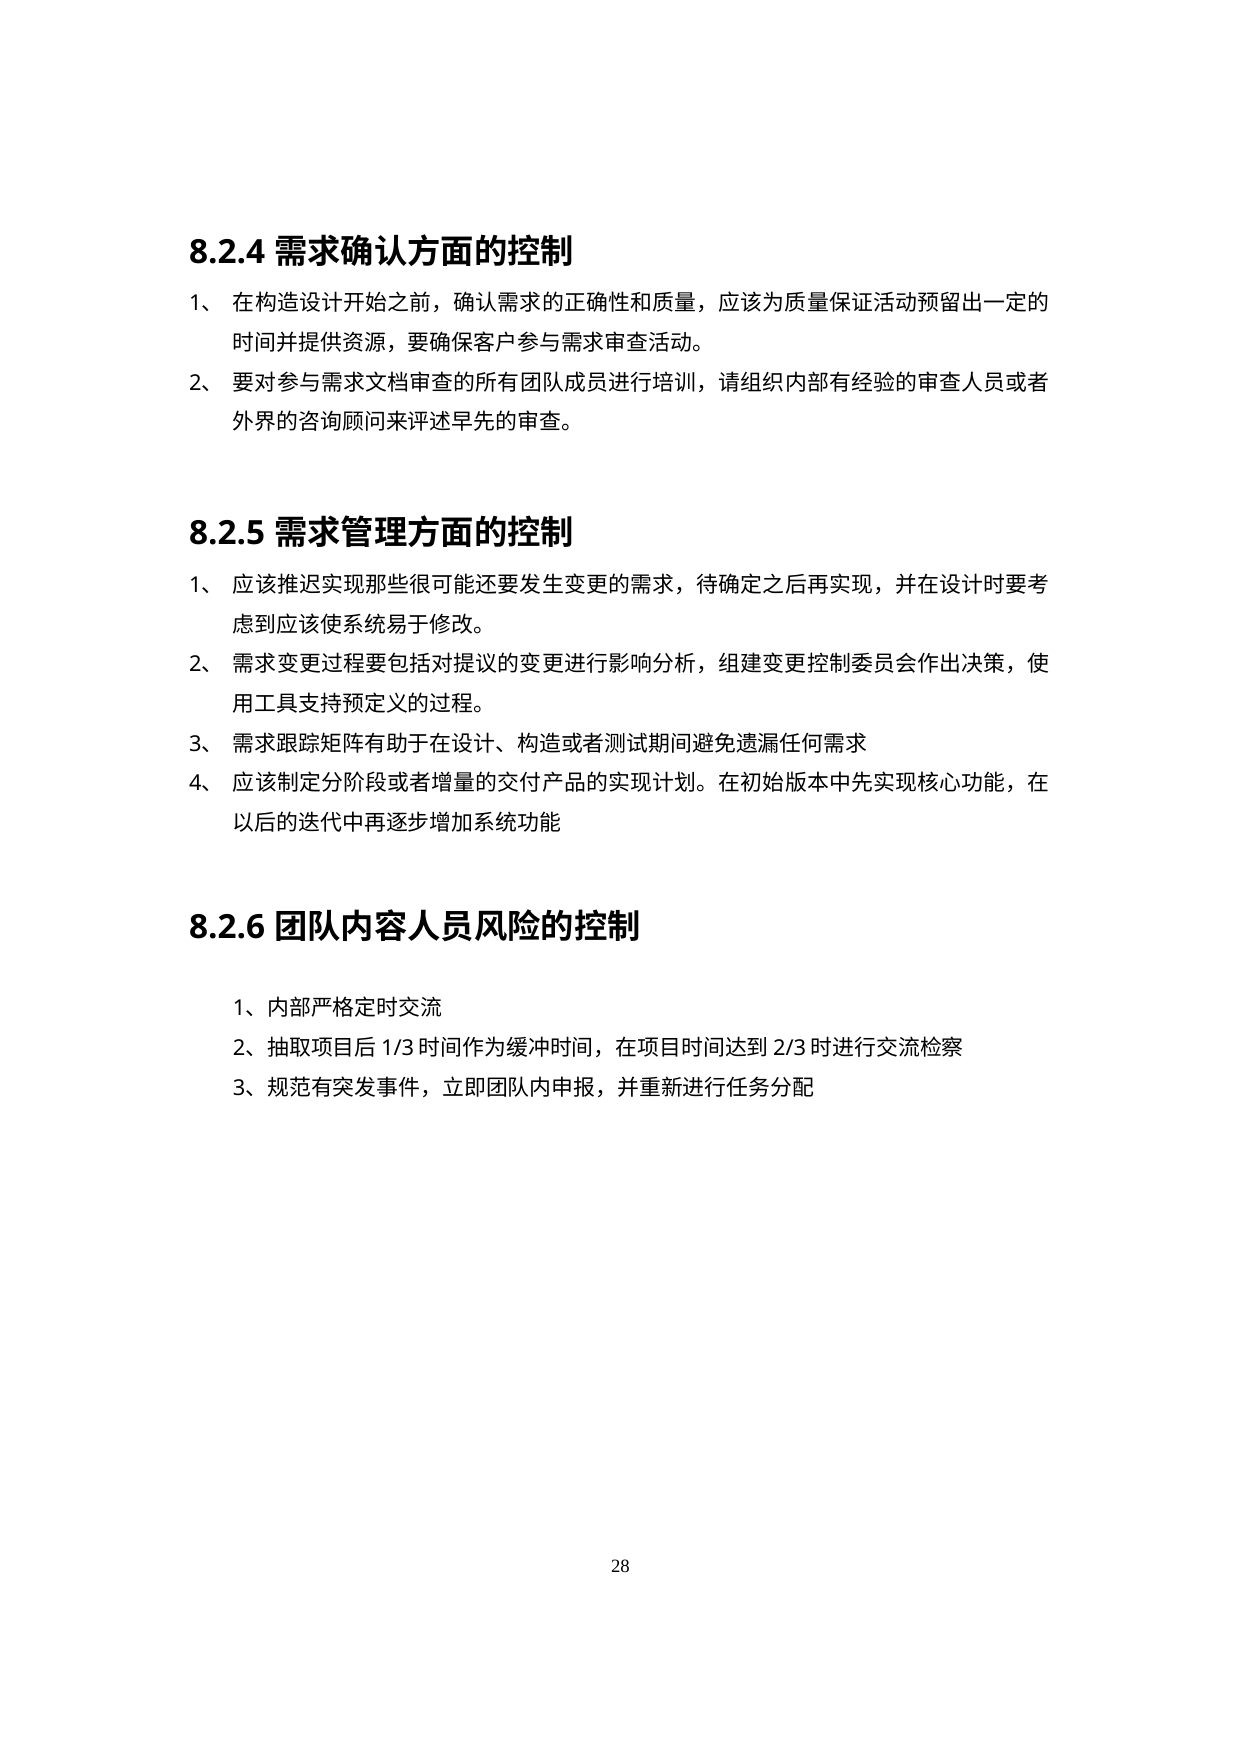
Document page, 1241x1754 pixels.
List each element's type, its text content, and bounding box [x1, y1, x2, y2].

list 在构造设计开始之前，确认需求的正确性和质量，应该为质量保证活动预留出一定的时间并提供资源，要确保客户参与需求审查活动。 [189, 285, 1051, 357]
text 团队内容人员风险的控制 [189, 899, 1051, 948]
list 要对参与需求文档审查的所有团队成员进行培训，请组织内部有经验的审查人员或者外界的咨询顾问来评述早先的审查。 [189, 365, 1051, 436]
list 需求变更过程要包括对提议的变更进行影响分析，组建变更控制委员会作出决策，使用工具支持预定义的过程。 [189, 646, 1051, 718]
text 3、规范有突发事件，立即团队内申报，并重新进行任务分配 [233, 1069, 1051, 1101]
text 2、抽取项目后1/3时间作为缓冲时间，在项目时间达到2/3时进行交流检察 [233, 1030, 1051, 1062]
text 需求管理方面的控制 [189, 506, 1051, 554]
text 1、内部严格定时交流 [233, 990, 1051, 1022]
list 需求跟踪矩阵有助于在设计、构造或者测试期间避免遗漏任何需求 [189, 726, 1051, 757]
text 需求确认方面的控制 [189, 224, 1051, 273]
list 应该推迟实现那些很可能还要发生变更的需求，待确定之后再实现，并在设计时要考虑到应该使系统易于修改。 [189, 567, 1051, 638]
list 应该制定分阶段或者增量的交付产品的实现计划。在初始版本中先实现核心功能，在以后的迭代中再逐步增加系统功能 [189, 765, 1051, 837]
